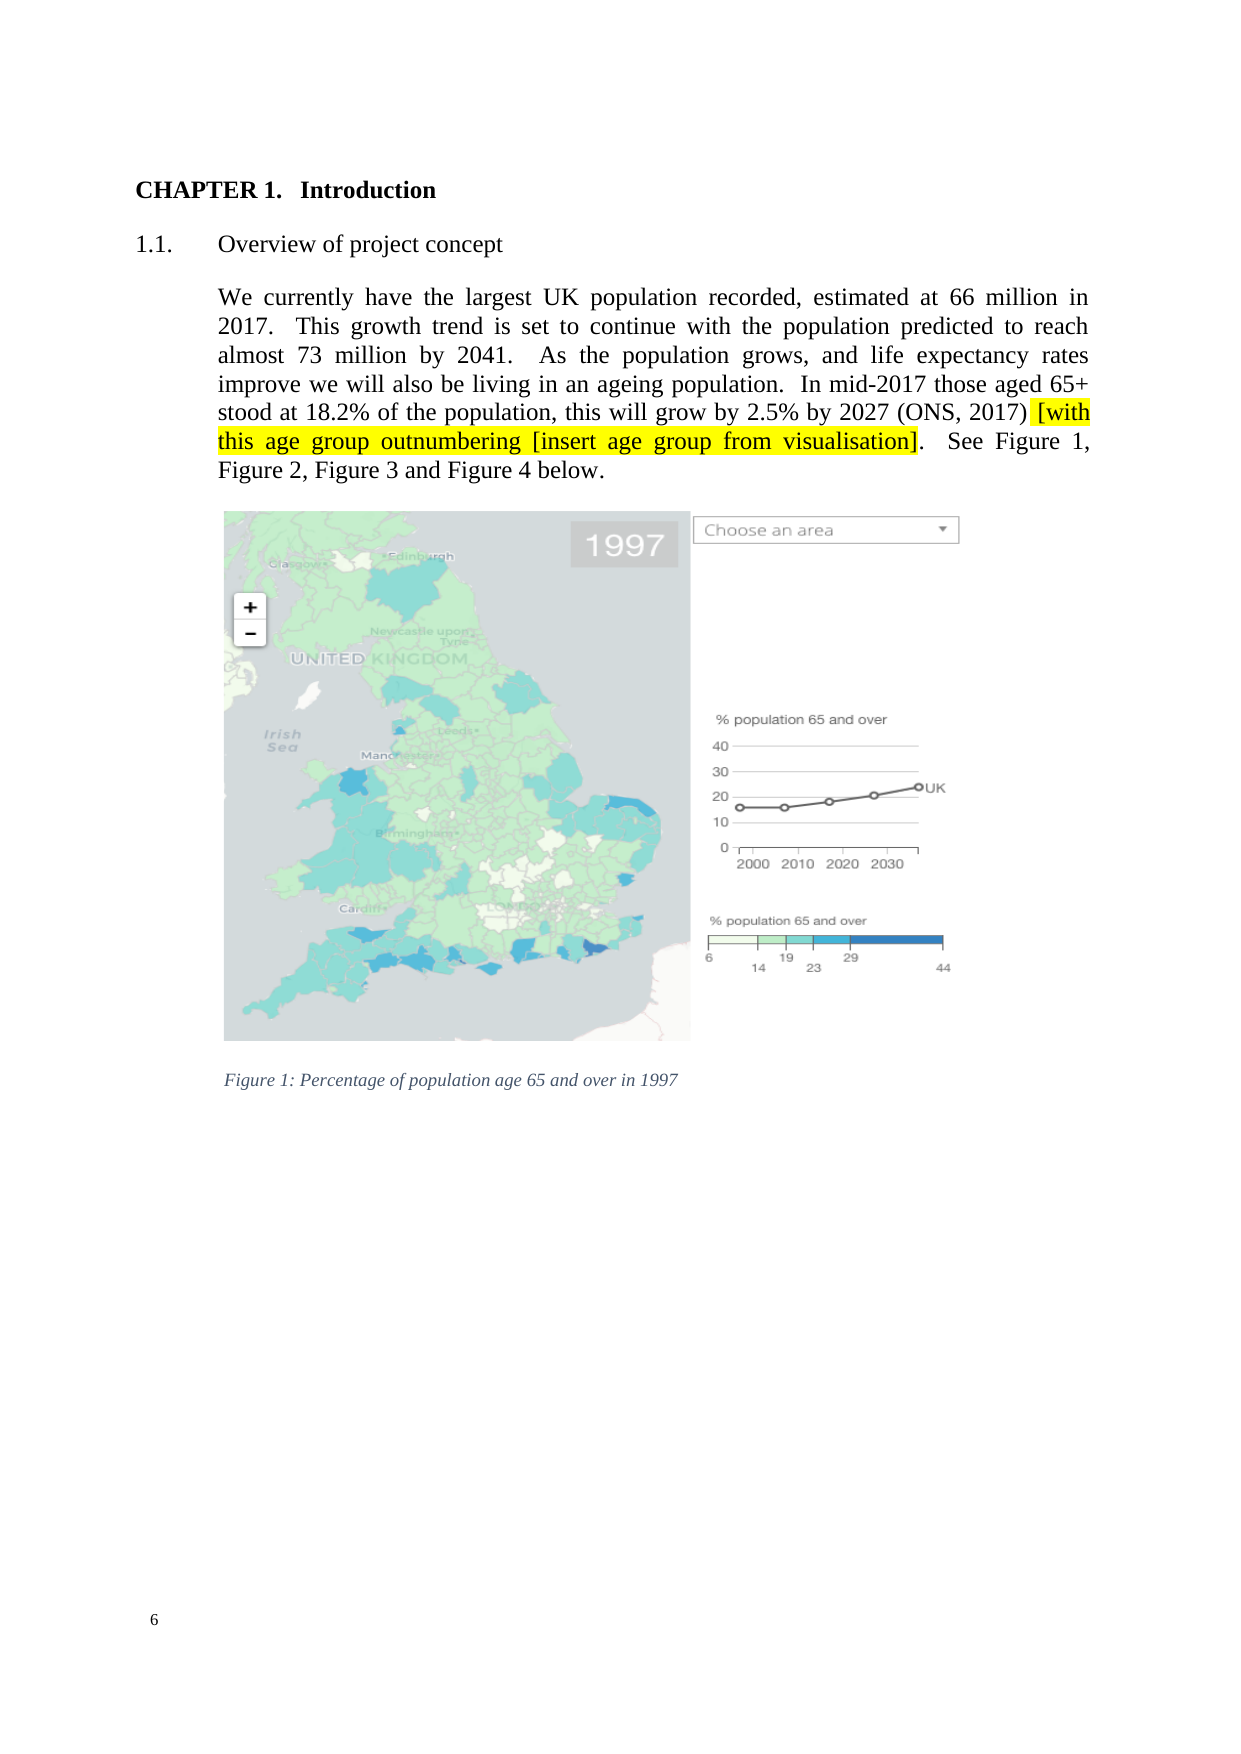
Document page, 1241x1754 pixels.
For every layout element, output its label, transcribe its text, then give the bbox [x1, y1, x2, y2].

subtitle Introduction [135, 175, 1090, 204]
picture [223, 508, 978, 1041]
text We currently have the largest UK population recorded, estimated at 66 million in 2017. This growth trend is set to continue with the population predicted to reach almost 73 million by 2041. As the population grows, and life expectancy rates improve we will also be living in an ageing population. In mid-2017 those aged 65+ stood at 18.2% of the population, this will grow by 2.5% by 2027 (ONS, 2017) [with this age group outnumbering [insert age group from visualisation]. See Figure 1, Figure 2, Figure 3 and Figure 4 below. [218, 282, 1090, 484]
subtitle Overview of project concept [135, 229, 1090, 257]
text Figure 1: Percentage of population age 65 and over in 1997 [150, 1065, 1090, 1090]
